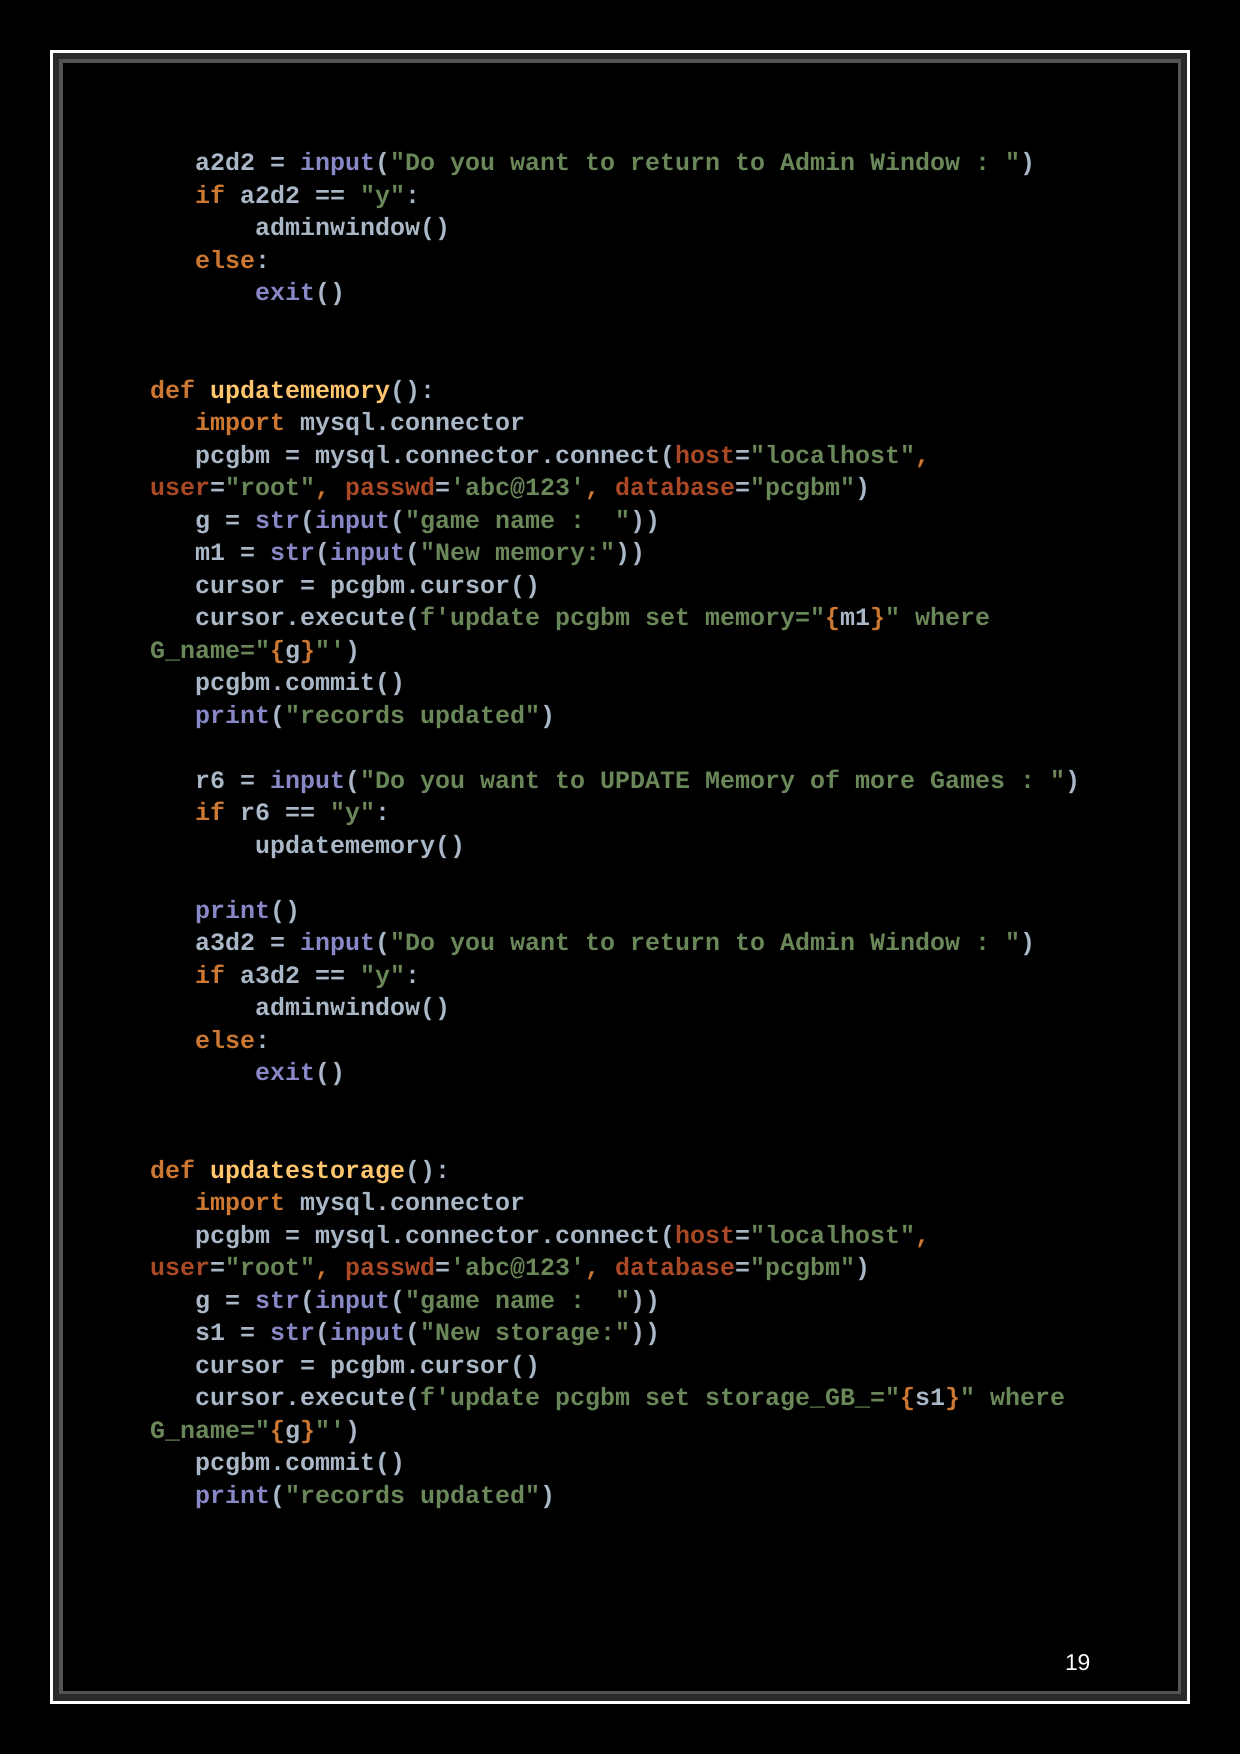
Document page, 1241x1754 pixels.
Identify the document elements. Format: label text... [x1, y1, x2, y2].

text s1 = str(input("New storage:")) [150, 1320, 1090, 1348]
text g = str(input("game name : ")) [150, 1287, 1090, 1316]
text import mysql.connector [150, 410, 1090, 438]
text r6 = input("Do you want to UPDATE Memory of more Games : ") [150, 767, 1090, 796]
text cursor.execute(f'update pcgbm set memory="{m1}" where G_name="{g}"') [150, 605, 1090, 666]
text a2d2 = input("Do you want to return to Admin Window : ") [150, 150, 1090, 178]
text pcgbm.commit() [150, 1450, 1090, 1478]
text adminwindow() [150, 995, 1090, 1023]
text cursor.execute(f'update pcgbm set storage_GB_="{s1}" where G_name="{g}"') [150, 1385, 1090, 1446]
text print() [150, 897, 1090, 926]
text m1 = str(input("New memory:")) [150, 540, 1090, 568]
text print("records updated") [150, 702, 1090, 731]
text cursor = pcgbm.cursor() [150, 1352, 1090, 1381]
text pcgbm = mysql.connector.connect(host="localhost", user="root", passwd='abc@123', database="pcgbm") [150, 1222, 1090, 1283]
text exit() [150, 1060, 1090, 1088]
text pcgbm = mysql.connector.connect(host="localhost", user="root", passwd='abc@123', database="pcgbm") [150, 442, 1090, 503]
text print("records updated") [150, 1482, 1090, 1511]
text else: [150, 1027, 1090, 1056]
text if r6 == "y": [150, 800, 1090, 828]
text if a2d2 == "y": [150, 182, 1090, 211]
text g = str(input("game name : ")) [150, 507, 1090, 536]
text if a3d2 == "y": [150, 962, 1090, 991]
text updatememory() [150, 832, 1090, 861]
text import mysql.connector [150, 1190, 1090, 1218]
text cursor = pcgbm.cursor() [150, 572, 1090, 601]
text def updatestorage(): [150, 1157, 1090, 1186]
text a3d2 = input("Do you want to return to Admin Window : ") [150, 930, 1090, 958]
text def updatememory(): [150, 377, 1090, 406]
text pcgbm.commit() [150, 670, 1090, 698]
text adminwindow() [150, 215, 1090, 243]
text else: [150, 247, 1090, 276]
text exit() [150, 280, 1090, 308]
